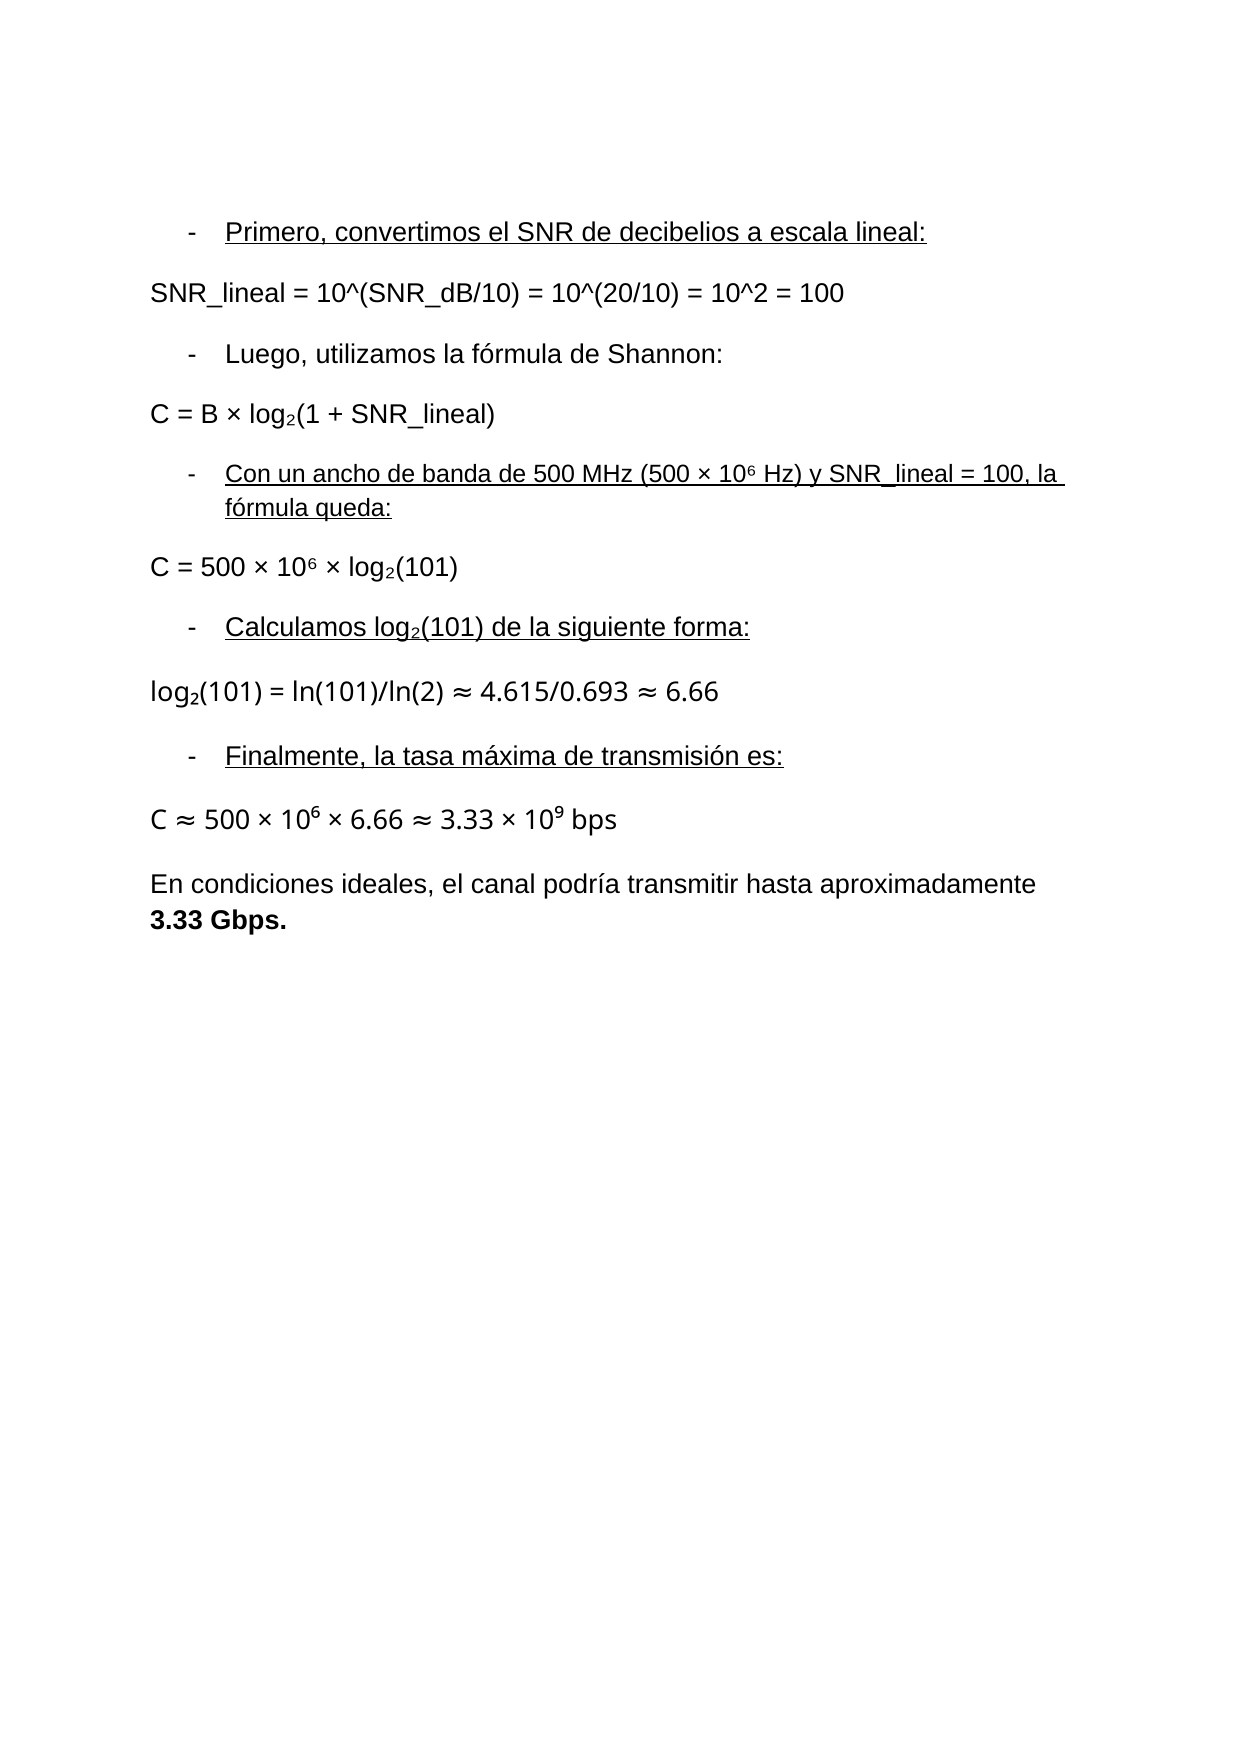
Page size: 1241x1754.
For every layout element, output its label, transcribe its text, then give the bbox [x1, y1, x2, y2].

text C ≈ 500 × 10⁶ × 6.66 ≈ 3.33 × 10⁹ bps [150, 801, 1090, 838]
list Finalmente, la tasa máxima de transmisión es: [187, 740, 1090, 771]
text log₂(101) = ln(101)/ln(2) ≈ 4.615/0.693 ≈ 6.66 [150, 672, 1090, 709]
text SNR_lineal = 10^(SNR_dB/10) = 10^(20/10) = 10^2 = 100 [150, 277, 1090, 308]
list Luego, utilizamos la fórmula de Shannon: [187, 338, 1090, 369]
text C = 500 × 10⁶ × log₂(101) [150, 551, 1090, 582]
list Calculamos log₂(101) de la siguiente forma: [187, 611, 1090, 643]
list Con un ancho de banda de 500 MHz (500 × 10⁶ Hz) y SNR_lineal = 100, la fórmula queda: [187, 459, 1090, 521]
text En condiciones ideales, el canal podría transmitir hasta aproximadamente 3.33 Gbps. [150, 868, 1090, 935]
text C = B × log₂(1 + SNR_lineal) [150, 398, 1090, 430]
list Primero, convertimos el SNR de decibelios a escala lineal: [187, 216, 1090, 247]
